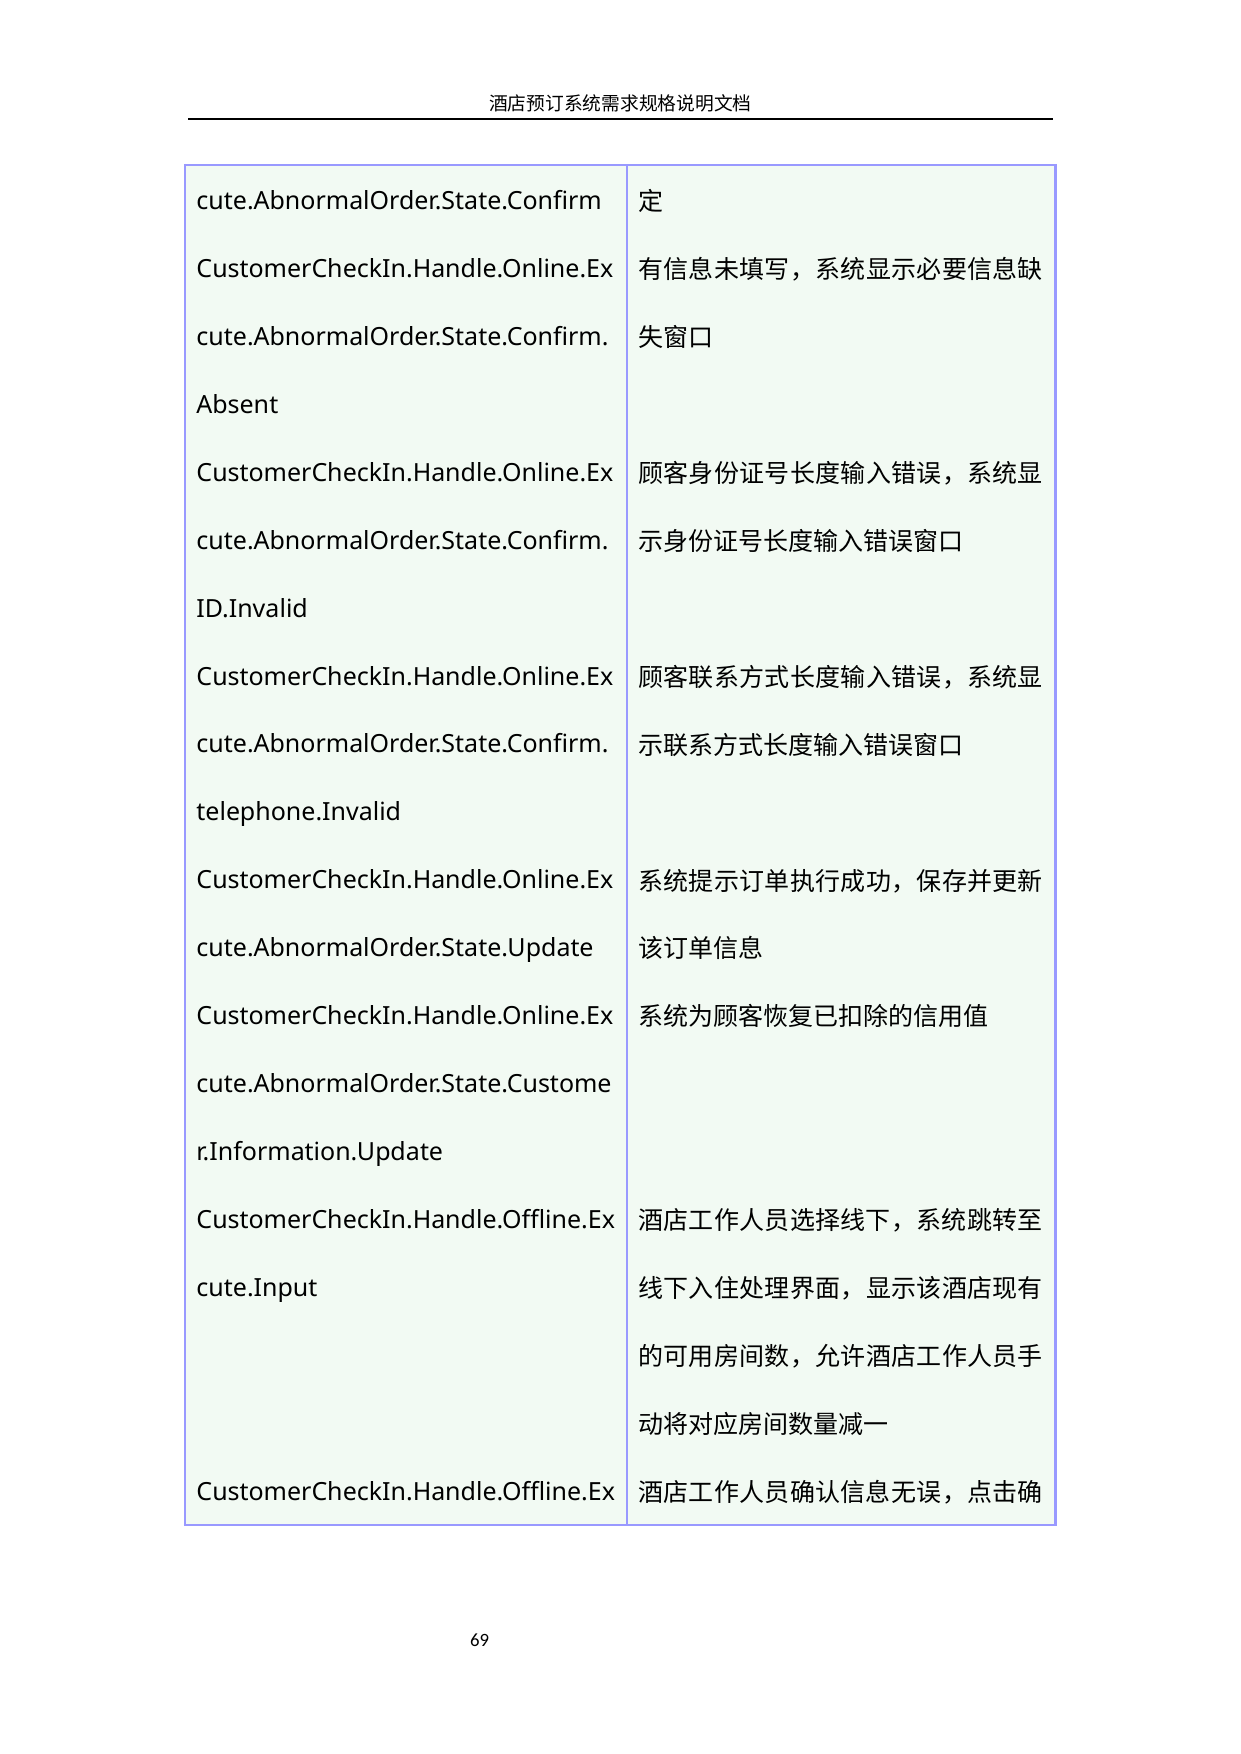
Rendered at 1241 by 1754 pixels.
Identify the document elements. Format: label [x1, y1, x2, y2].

table_cell [186, 166, 626, 1524]
table_cell [628, 166, 1054, 1524]
